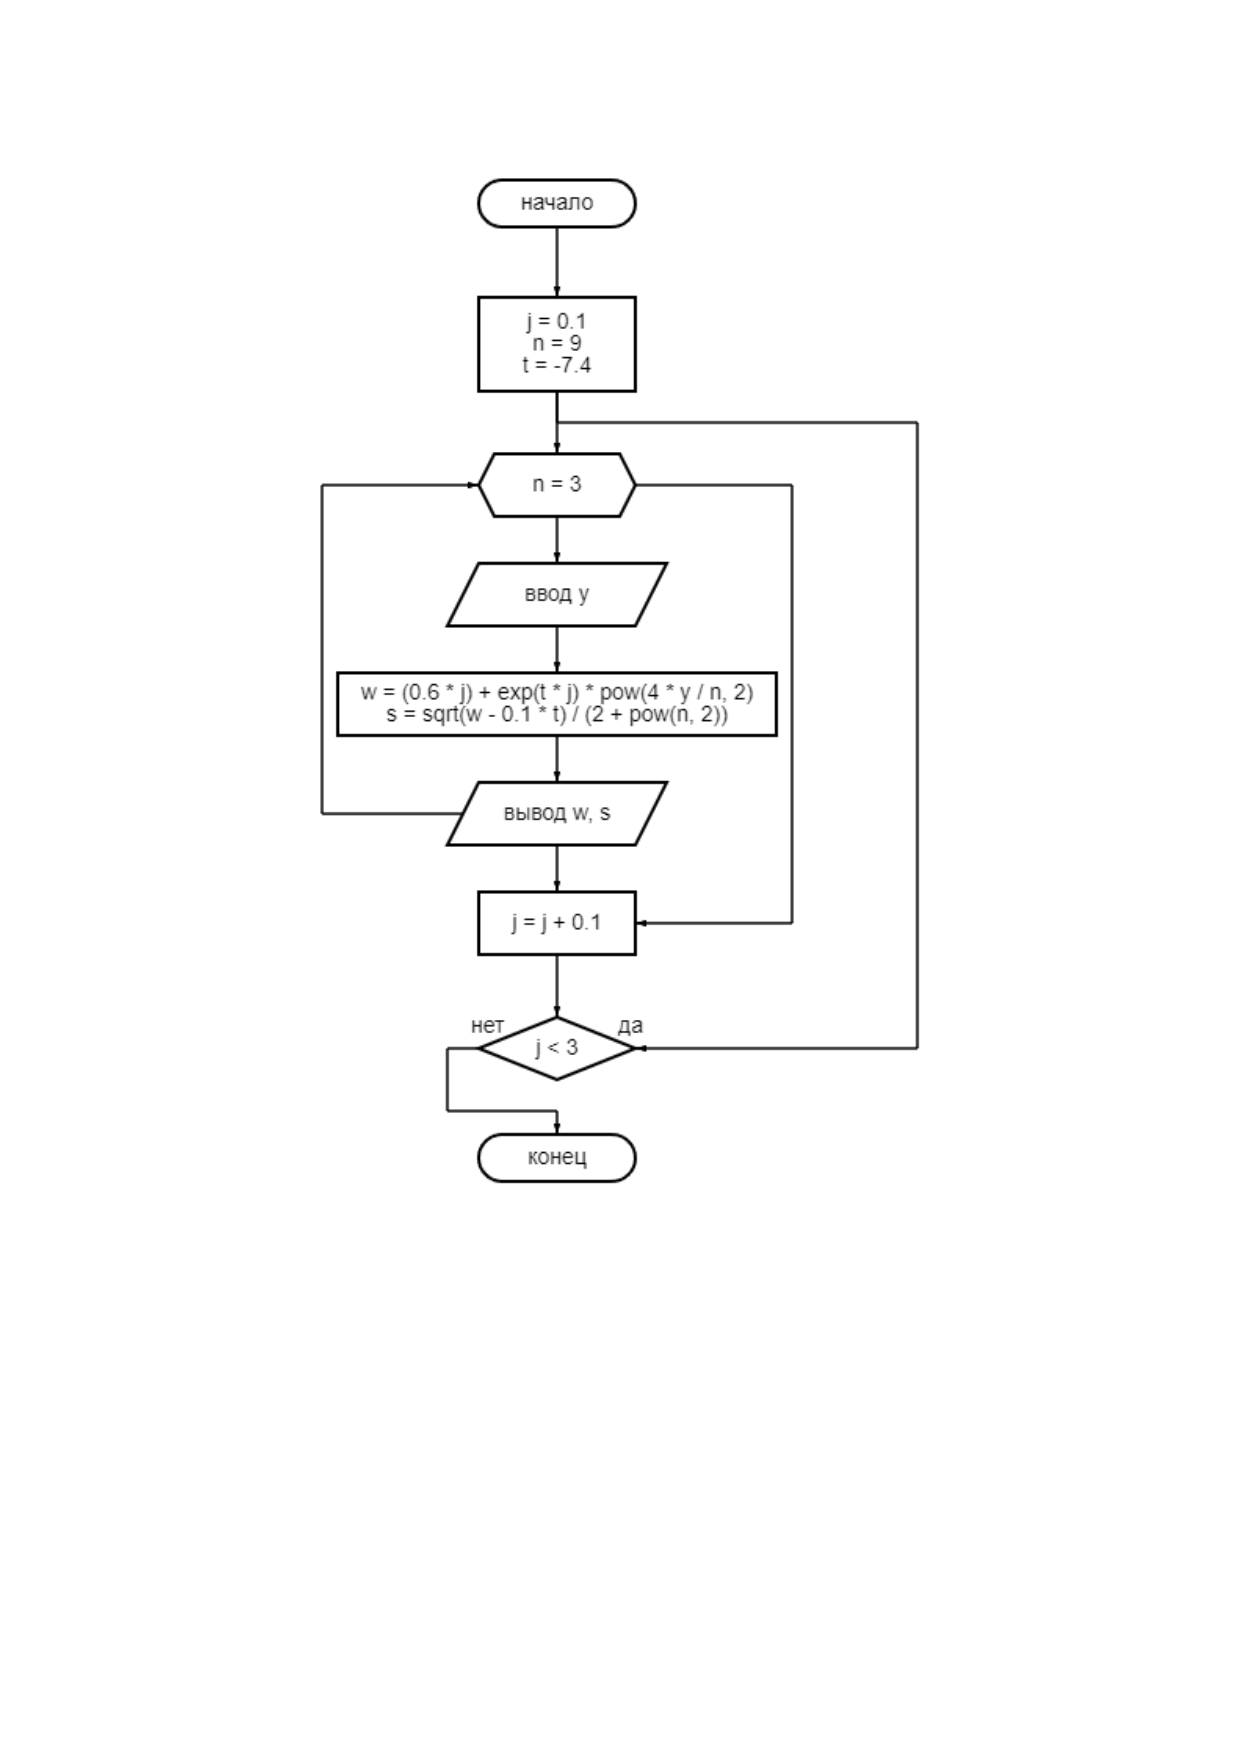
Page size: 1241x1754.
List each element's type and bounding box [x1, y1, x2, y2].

text [150, 150, 1090, 1564]
picture [292, 150, 949, 1213]
